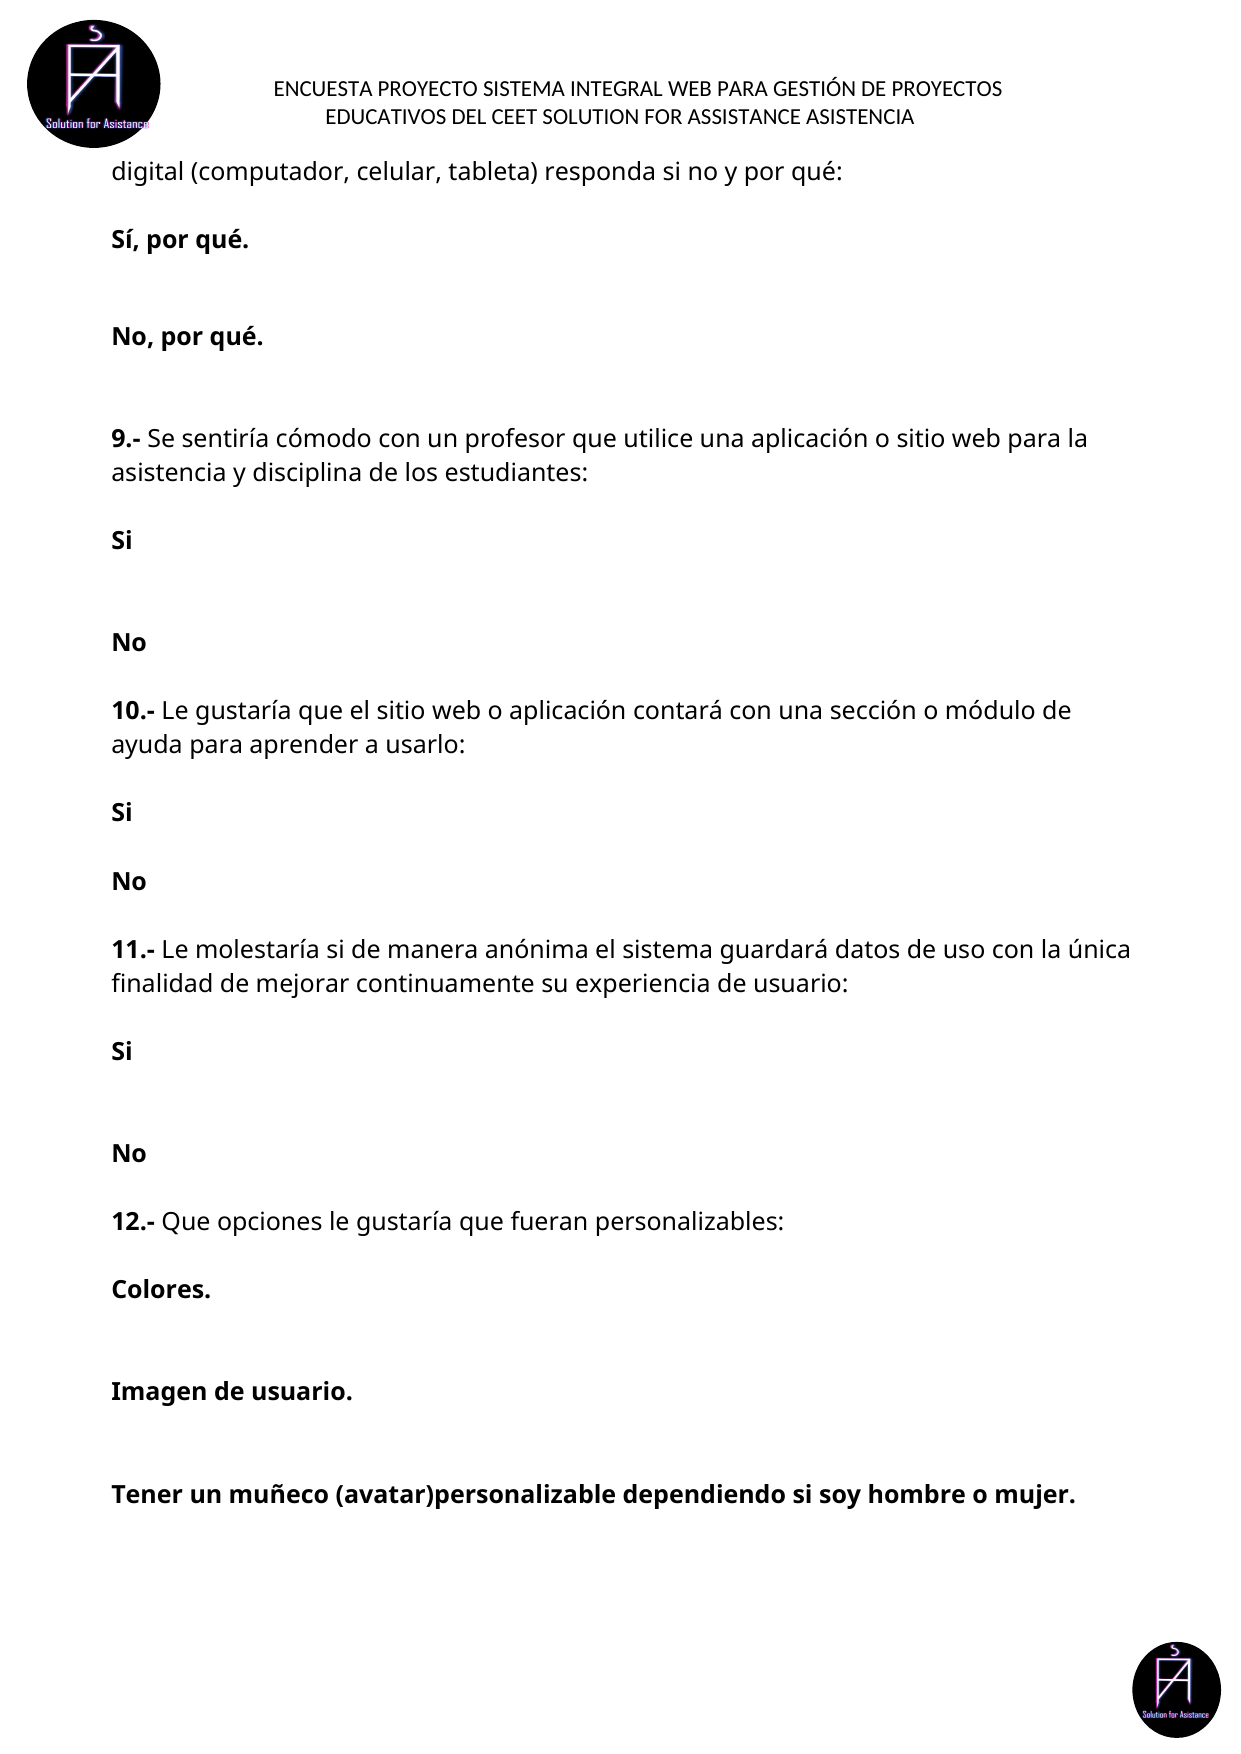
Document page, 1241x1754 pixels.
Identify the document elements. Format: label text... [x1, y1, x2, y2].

picture [37, 0, 155, 151]
picture [1137, 1626, 1213, 1734]
